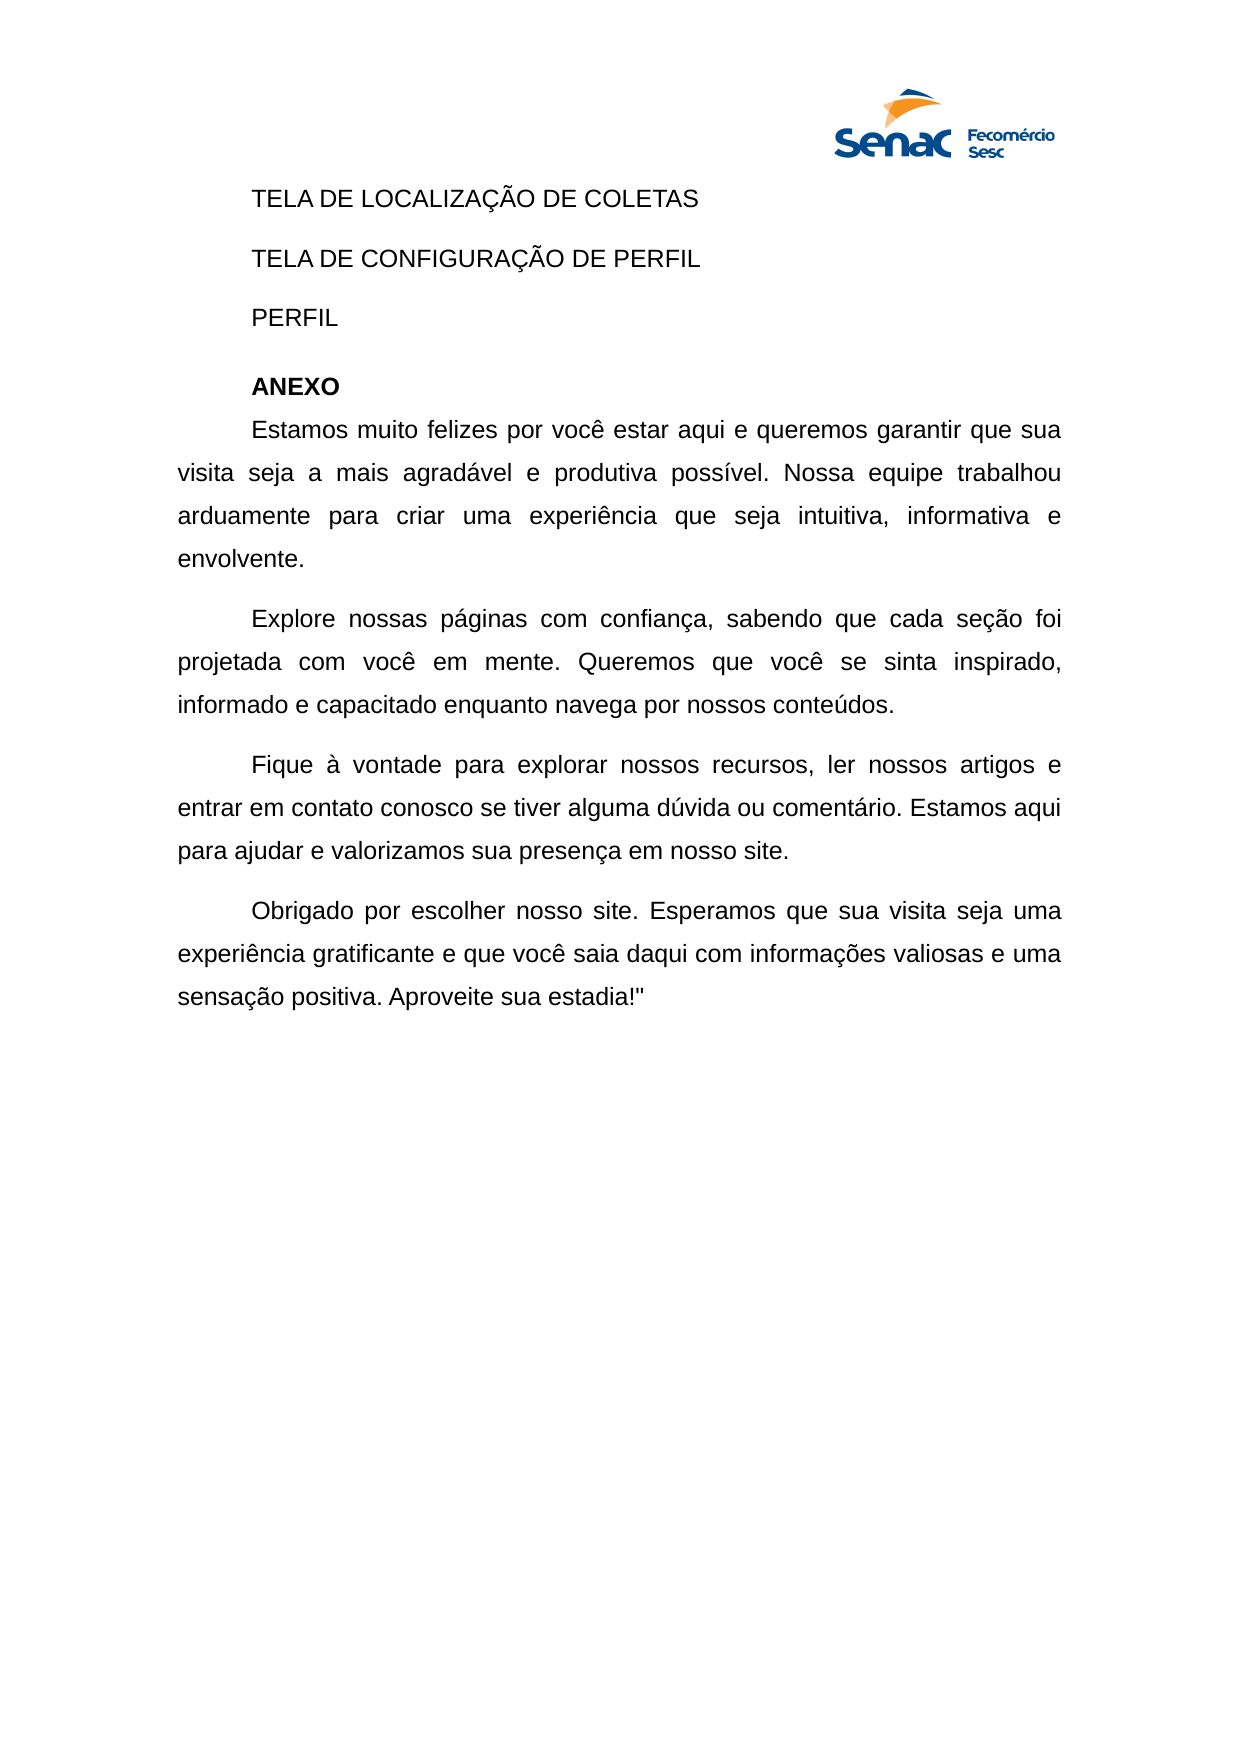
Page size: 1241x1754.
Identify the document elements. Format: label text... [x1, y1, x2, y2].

text TELA DE LOCALIZAÇÃO DE COLETAS [177, 184, 1063, 212]
text PERFIL [177, 303, 1063, 332]
text Obrigado por escolher nosso site. Esperamos que sua visita seja uma experiência gratificante e que você saia daqui com informações valiosas e uma sensação positiva. Aproveite sua estadia!" [177, 896, 1063, 1011]
subtitle ANEXO [177, 371, 1063, 400]
text Fique à vontade para explorar nossos recursos, ler nossos artigos e entrar em contato conosco se tiver alguma dúvida ou comentário. Estamos aqui para ajudar e valorizamos sua presença em nosso site. [177, 750, 1063, 865]
text Explore nossas páginas com confiança, sabendo que cada seção foi projetada com você em mente. Queremos que você se sinta inspirado, informado e capacitado enquanto navega por nossos conteúdos. [177, 604, 1063, 719]
picture [834, 73, 1055, 184]
text Estamos muito felizes por você estar aqui e queremos garantir que sua visita seja a mais agradável e produtiva possível. Nossa equipe trabalhou arduamente para criar uma experiência que seja intuitiva, informativa e envolvente. [177, 414, 1063, 573]
text TELA DE CONFIGURAÇÃO DE PERFIL [177, 243, 1063, 272]
